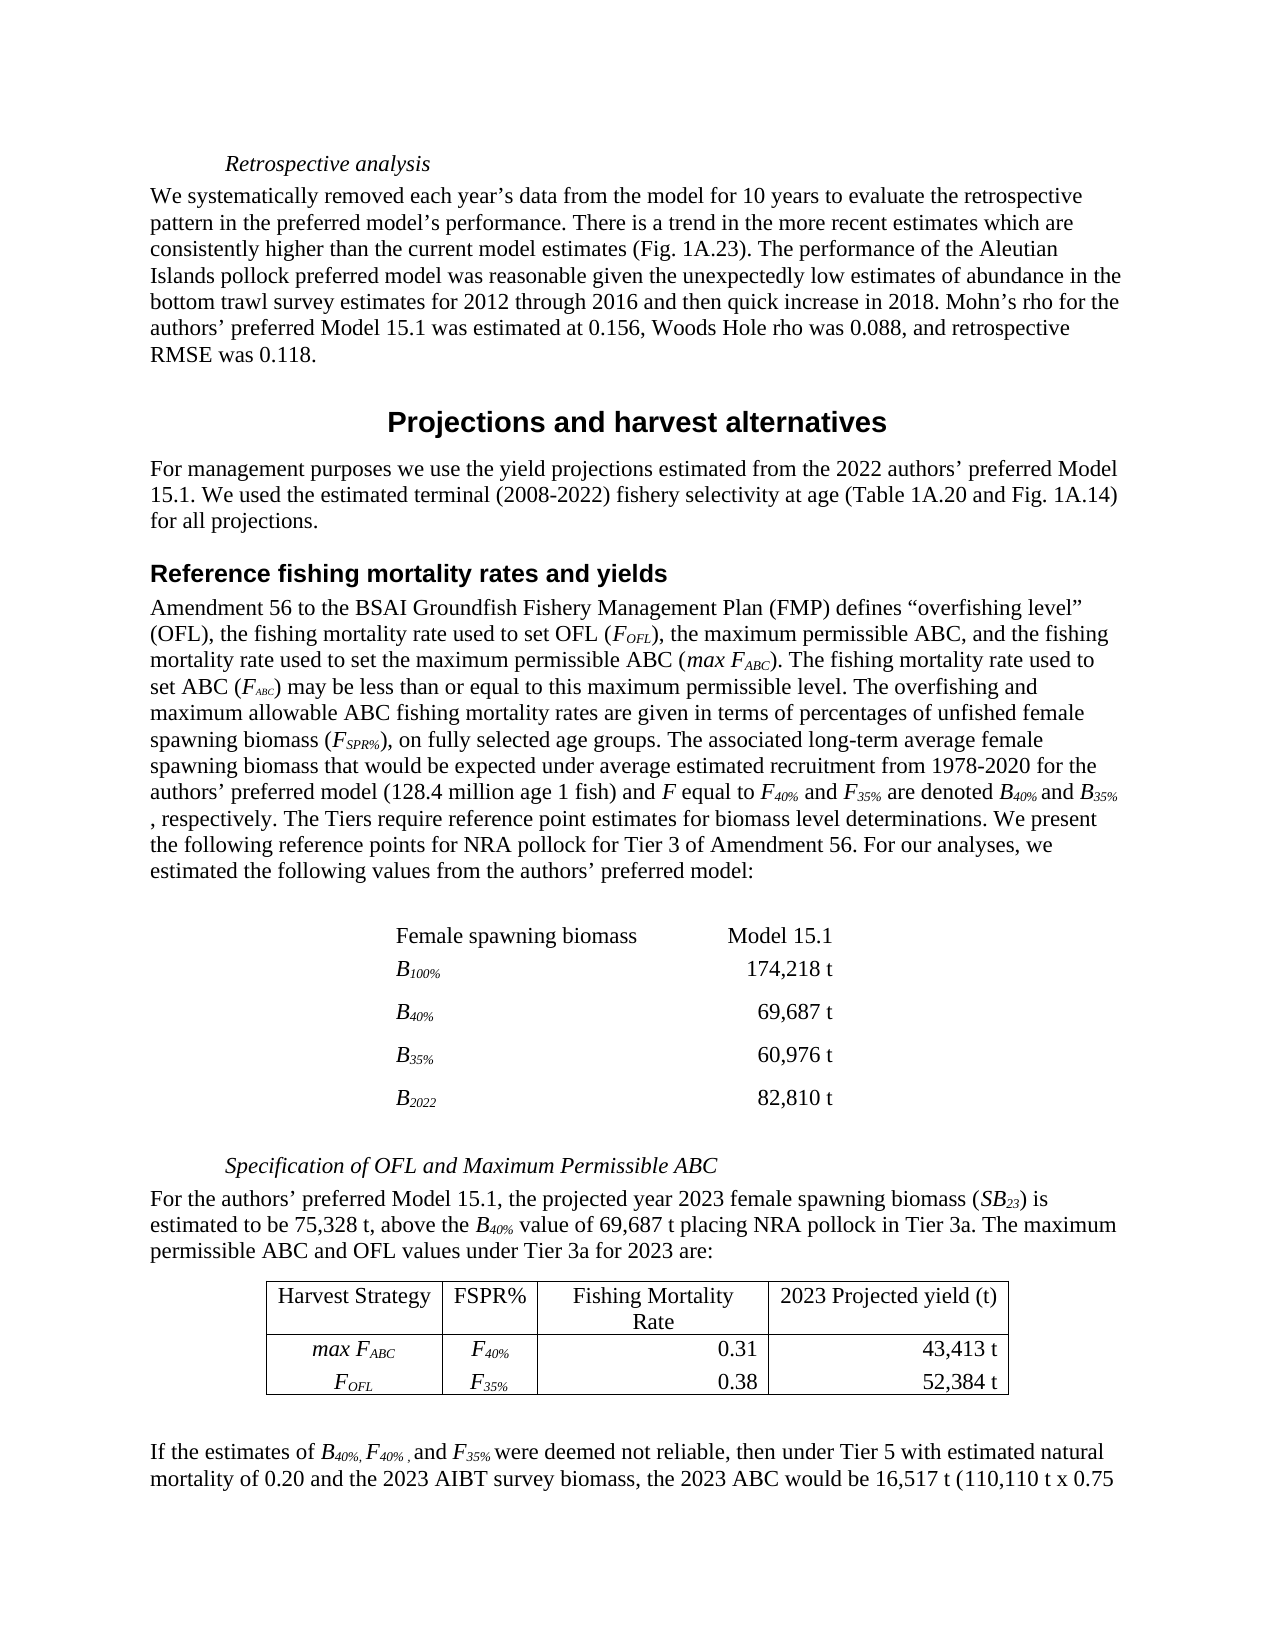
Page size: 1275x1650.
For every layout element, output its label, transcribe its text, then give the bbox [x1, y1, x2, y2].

table_header Female spawning biomass [384, 923, 669, 955]
subtitle Retrospective analysis [75, 150, 1125, 176]
table_cell 43,413 t [769, 1335, 1008, 1368]
table_cell 82,810 t [669, 1084, 844, 1127]
text We systematically removed each year’s data from the model for 10 years to evaluate the retrospective pattern in the preferred model’s performance. There is a trend in the more recent estimates which are consistently higher than the current model estimates (Fig. 1A.23). The performance of the Aleutian Islands pollock preferred model was reasonable given the unexpectedly low estimates of abundance in the bottom trawl survey estimates for 2012 through 2016 and then quick increase in 2018. Mohn’s rho for the authors’ preferred Model 15.1 was estimated at 0.156, Woods Hole rho was 0.088, and retrospective RMSE was 0.118. [150, 183, 1125, 367]
table_cell F35% [443, 1368, 537, 1394]
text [150, 1438, 1125, 1491]
table_cell FOFL [267, 1368, 442, 1394]
subtitle Projections and harvest alternatives [150, 404, 1125, 438]
table_cell 0.38 [538, 1368, 768, 1394]
table_header FSPR% [443, 1282, 537, 1334]
table_cell max FABC [267, 1335, 442, 1368]
table_header Fishing Mortality Rate [538, 1282, 768, 1334]
table_header Model 15.1 [669, 923, 891, 955]
table_cell 174,218 t [669, 955, 844, 998]
table_cell 0.31 [538, 1335, 768, 1368]
text For the authors’ preferred Model 15.1, the projected year 2023 female spawning biomass (SB23) is estimated to be 75,328 t, above the B40% value of 69,687 t placing NRA pollock in Tier 3a. The maximum permissible ABC and OFL values under Tier 3a for 2023 are: [150, 1185, 1125, 1264]
table_cell 69,687 t [669, 998, 844, 1041]
text For management purposes we use the yield projections estimated from the 2022 authors’ preferred Model 15.1. We used the estimated terminal (2008-2022) fishery selectivity at age (Table 1A.20 and Fig. 1A.14) for all projections. [150, 455, 1125, 534]
table_cell 52,384 t [769, 1368, 1008, 1394]
table_header Harvest Strategy [267, 1282, 442, 1334]
subtitle Reference fishing mortality rates and yields [150, 559, 1125, 588]
table_header 2023 Projected yield (t) [769, 1282, 1008, 1334]
table_cell B100% [384, 955, 669, 998]
table_cell 60,976 t [669, 1041, 844, 1084]
table_cell B35% [384, 1041, 669, 1084]
table_cell F40% [443, 1335, 537, 1368]
text Amendment 56 to the BSAI Groundfish Fishery Management Plan (FMP) defines “overfishing level” (OFL), the fishing mortality rate used to set OFL (FOFL), the maximum permissible ABC, and the fishing mortality rate used to set the maximum permissible ABC (max FABC). The fishing mortality rate used to set ABC (FABC) may be less than or equal to this maximum permissible level. The overfishing and maximum allowable ABC fishing mortality rates are given in terms of percentages of unfished female spawning biomass (FSPR%), on fully selected age groups. The associated long-term average female spawning biomass that would be expected under average estimated recruitment from 1978-2020 for the authors’ preferred model (128.4 million age 1 fish) and F equal to F40% and F35% are denoted B40% and B35% , respectively. The Tiers require reference point estimates for biomass level determinations. We present the following reference points for NRA pollock for Tier 3 of Amendment 56. For our analyses, we estimated the following values from the authors’ preferred model: [150, 594, 1125, 884]
table_cell B40% [384, 998, 669, 1041]
table_cell B2022 [384, 1084, 669, 1127]
subtitle Specification of OFL and Maximum Permissible ABC [75, 1152, 1125, 1179]
